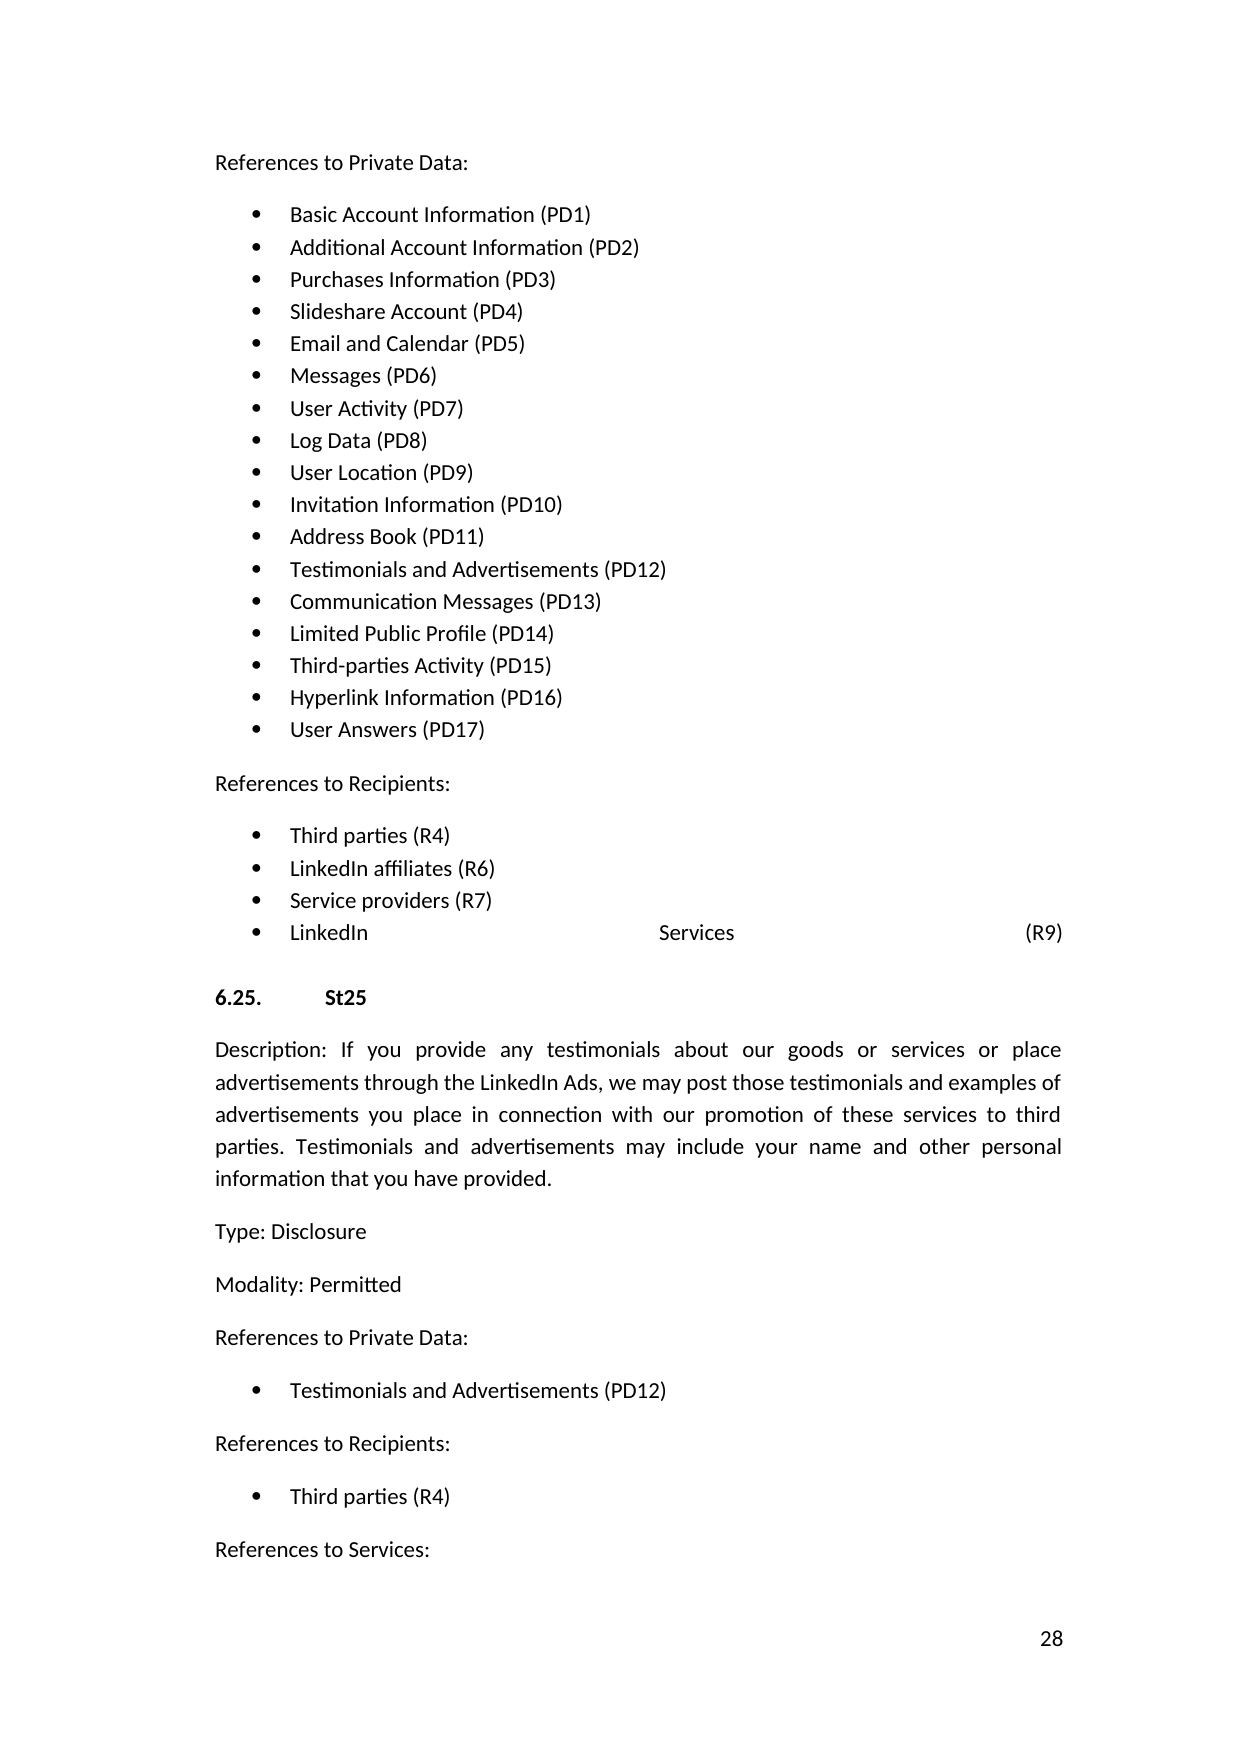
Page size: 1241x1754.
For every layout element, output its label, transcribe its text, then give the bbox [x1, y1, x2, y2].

text References to Services: [215, 1536, 1063, 1563]
text Modality: Permitted [215, 1270, 1063, 1298]
text Type: Disclosure [215, 1217, 1063, 1245]
list Third-parties Activity (PD15) [252, 651, 1063, 679]
list Messages (PD6) [252, 362, 1063, 389]
list Limited Public Profile (PD14) [252, 619, 1063, 647]
list User Answers (PD17) [252, 716, 1063, 744]
text Description: If you provide any testimonials about our goods or services or place advertisements through the LinkedIn Ads, we may post those testimonials and examples of advertisements you place in connection with our promotion of these services to third parties. Testimonials and advertisements may include your name and other personal information that you have provided. [215, 1036, 1063, 1192]
text References to Private Data: [215, 1323, 1063, 1351]
list Additional Account Information (PD2) [252, 233, 1063, 261]
text References to Private Data: [215, 148, 1063, 176]
list Testimonials and Advertisements (PD12) [252, 1376, 1063, 1404]
list Third parties (R4) [252, 822, 1063, 850]
list LinkedIn affiliates (R6) [252, 854, 1063, 882]
list Purchases Information (PD3) [252, 265, 1063, 293]
list Third parties (R4) [252, 1482, 1063, 1511]
text References to Recipients: [215, 769, 1063, 797]
list User Activity (PD7) [252, 394, 1063, 422]
list Slideshare Account (PD4) [252, 297, 1063, 325]
list Communication Messages (PD13) [252, 587, 1063, 615]
list User Location (PD9) [252, 458, 1063, 486]
list Service providers (R7) [252, 886, 1063, 914]
list Invitation Information (PD10) [252, 490, 1063, 518]
list Email and Calendar (PD5) [252, 329, 1063, 357]
list Basic Account Information (PD1) [252, 201, 1063, 229]
text References to Recipients: [215, 1429, 1063, 1457]
list Testimonials and Advertisements (PD12) [252, 555, 1063, 583]
list Log Data (PD8) [252, 426, 1063, 454]
list Address Book (PD11) [252, 522, 1063, 551]
list St25 [215, 983, 1063, 1011]
list LinkedIn Services (R9) [252, 918, 1063, 978]
list Hyperlink Information (PD16) [252, 683, 1063, 711]
